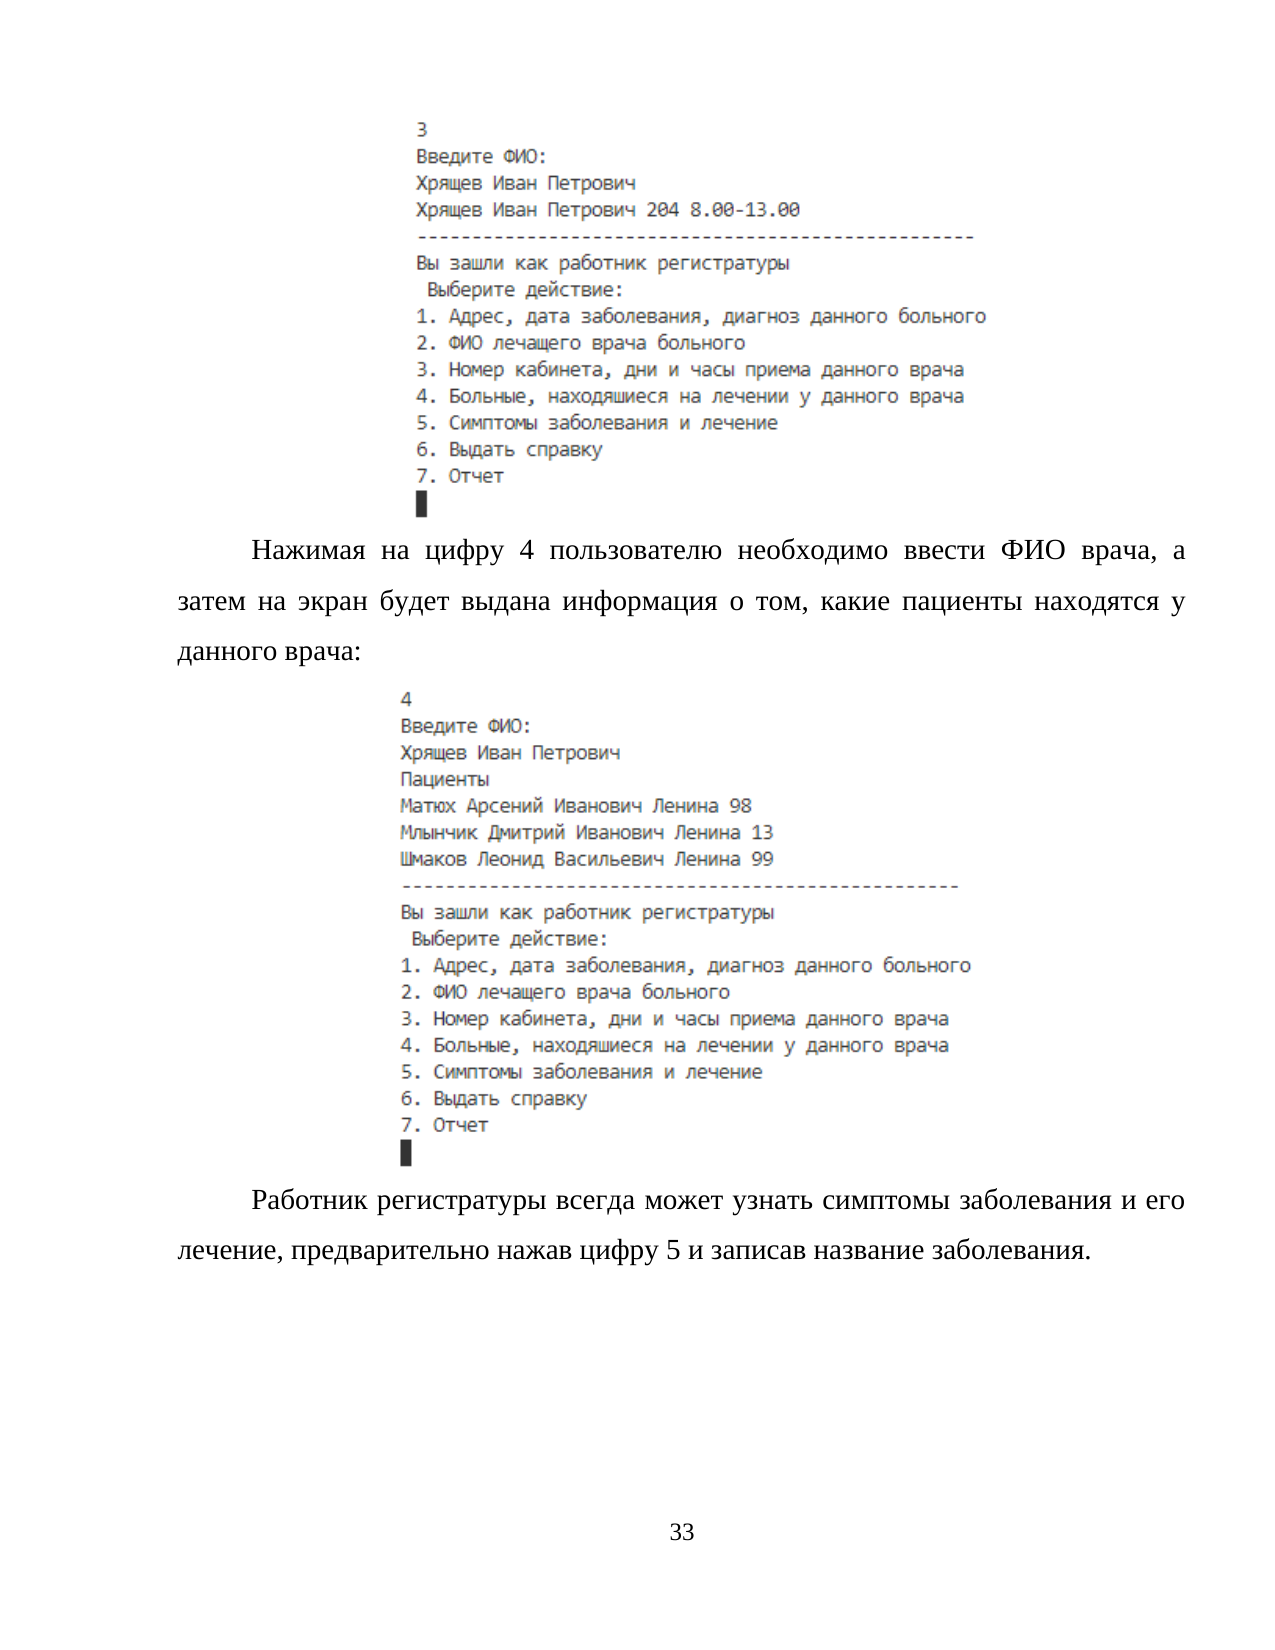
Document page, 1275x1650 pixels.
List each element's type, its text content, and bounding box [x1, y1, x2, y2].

picture [385, 118, 1053, 519]
text Нажимая на цифру 4 пользователю необходимо ввести ФИО врача, а затем на экран будет выдана информация о том, какие пациенты находятся у данного врача: [177, 532, 1186, 667]
text Работник регистратуры всегда может узнать симптомы заболевания и его лечение, предварительно нажав цифру 5 и записав название заболевания. [177, 1182, 1186, 1266]
picture [371, 683, 1066, 1168]
